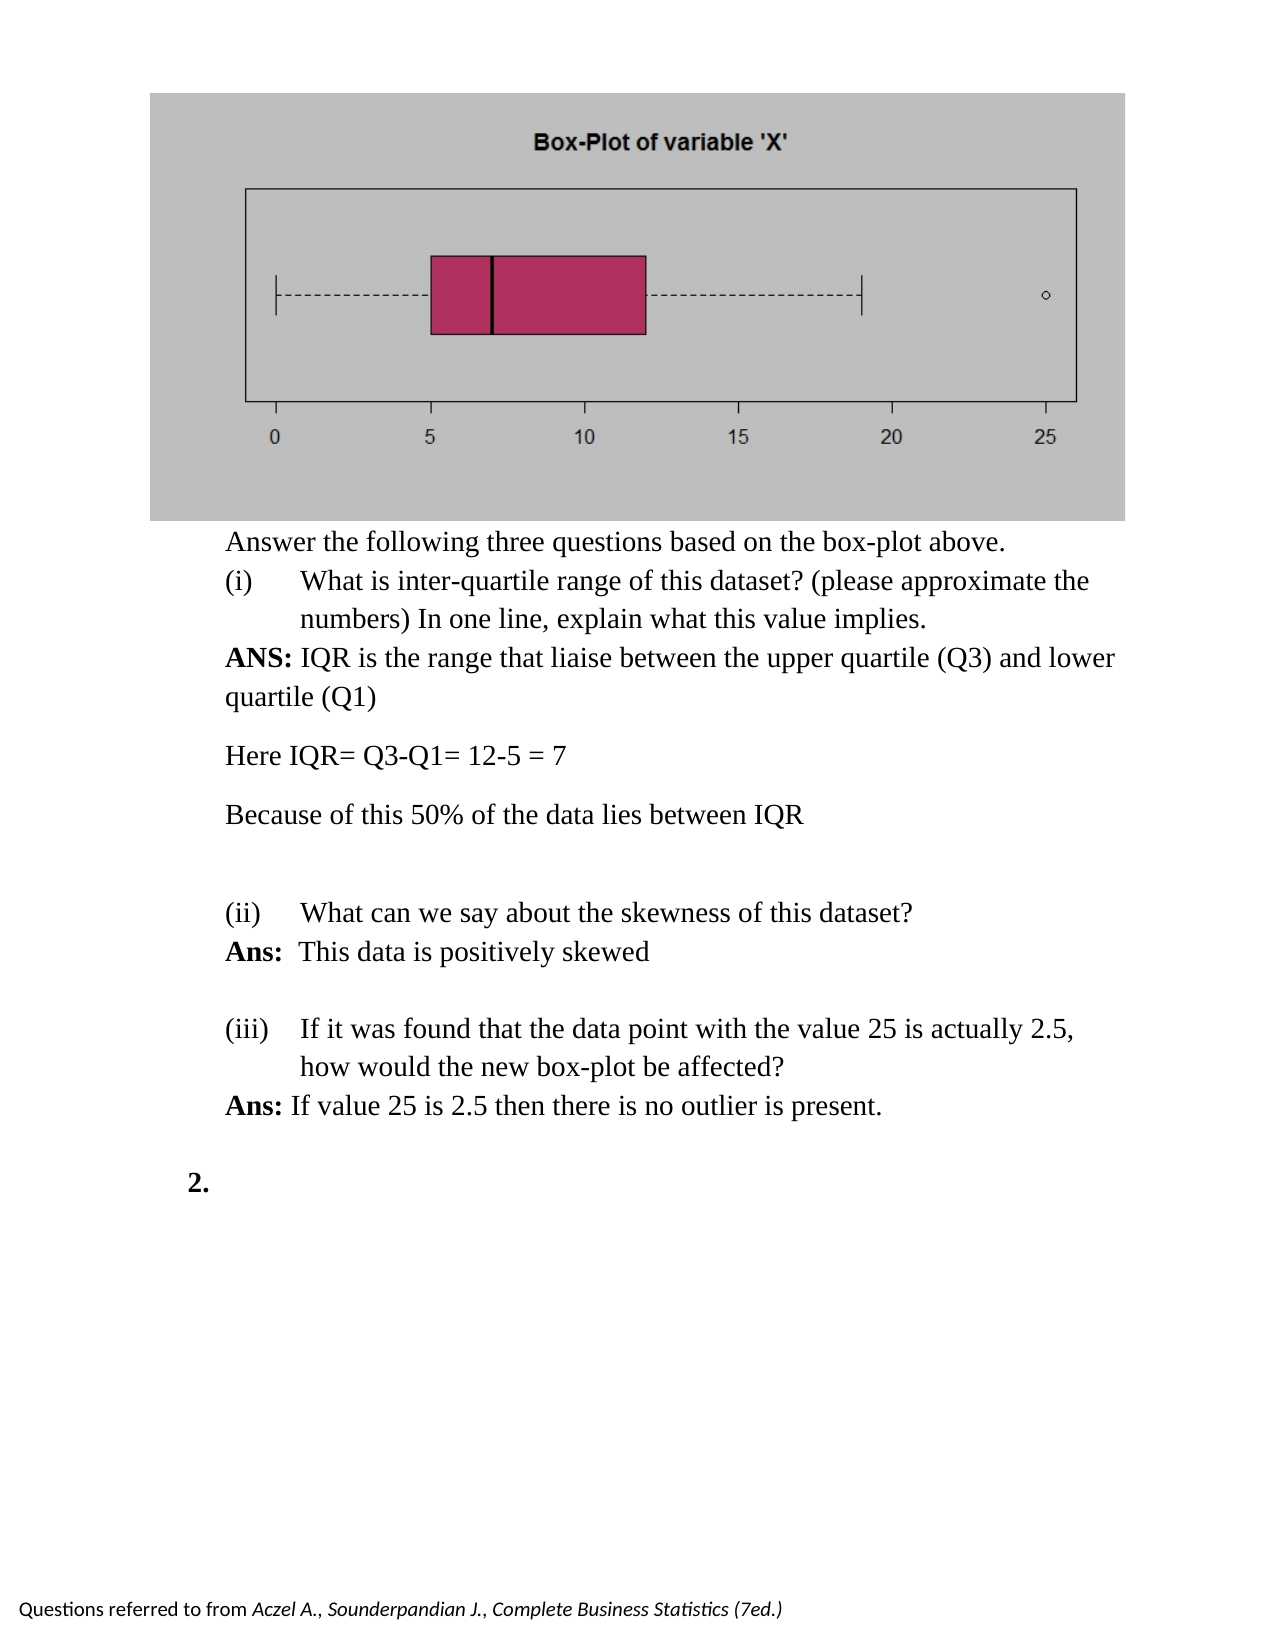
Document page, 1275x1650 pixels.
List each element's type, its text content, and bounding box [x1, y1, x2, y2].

text ANS: IQR is the range that liaise between the upper quartile (Q3) and lower quartile (Q1) [225, 640, 1125, 712]
list If it was found that the data point with the value 25 is actually 2.5, how would the new box-plot be affected? [225, 1011, 1125, 1083]
text Ans: This data is positively skewed [225, 934, 1125, 967]
list What is inter-quartile range of this dataset? (please approximate the numbers) In one line, explain what this value implies. [225, 563, 1125, 635]
picture [150, 93, 1125, 521]
text Ans: If value 25 is 2.5 then there is no outlier is present. [225, 1088, 1125, 1122]
text Here IQR= Q3-Q1= 12-5 = 7 [225, 738, 1125, 772]
list What can we say about the skewness of this dataset? [225, 895, 1125, 929]
list Answer the following three questions based on the box-plot above. [225, 524, 1125, 558]
text Because of this 50% of the data lies between IQR [225, 797, 1125, 831]
